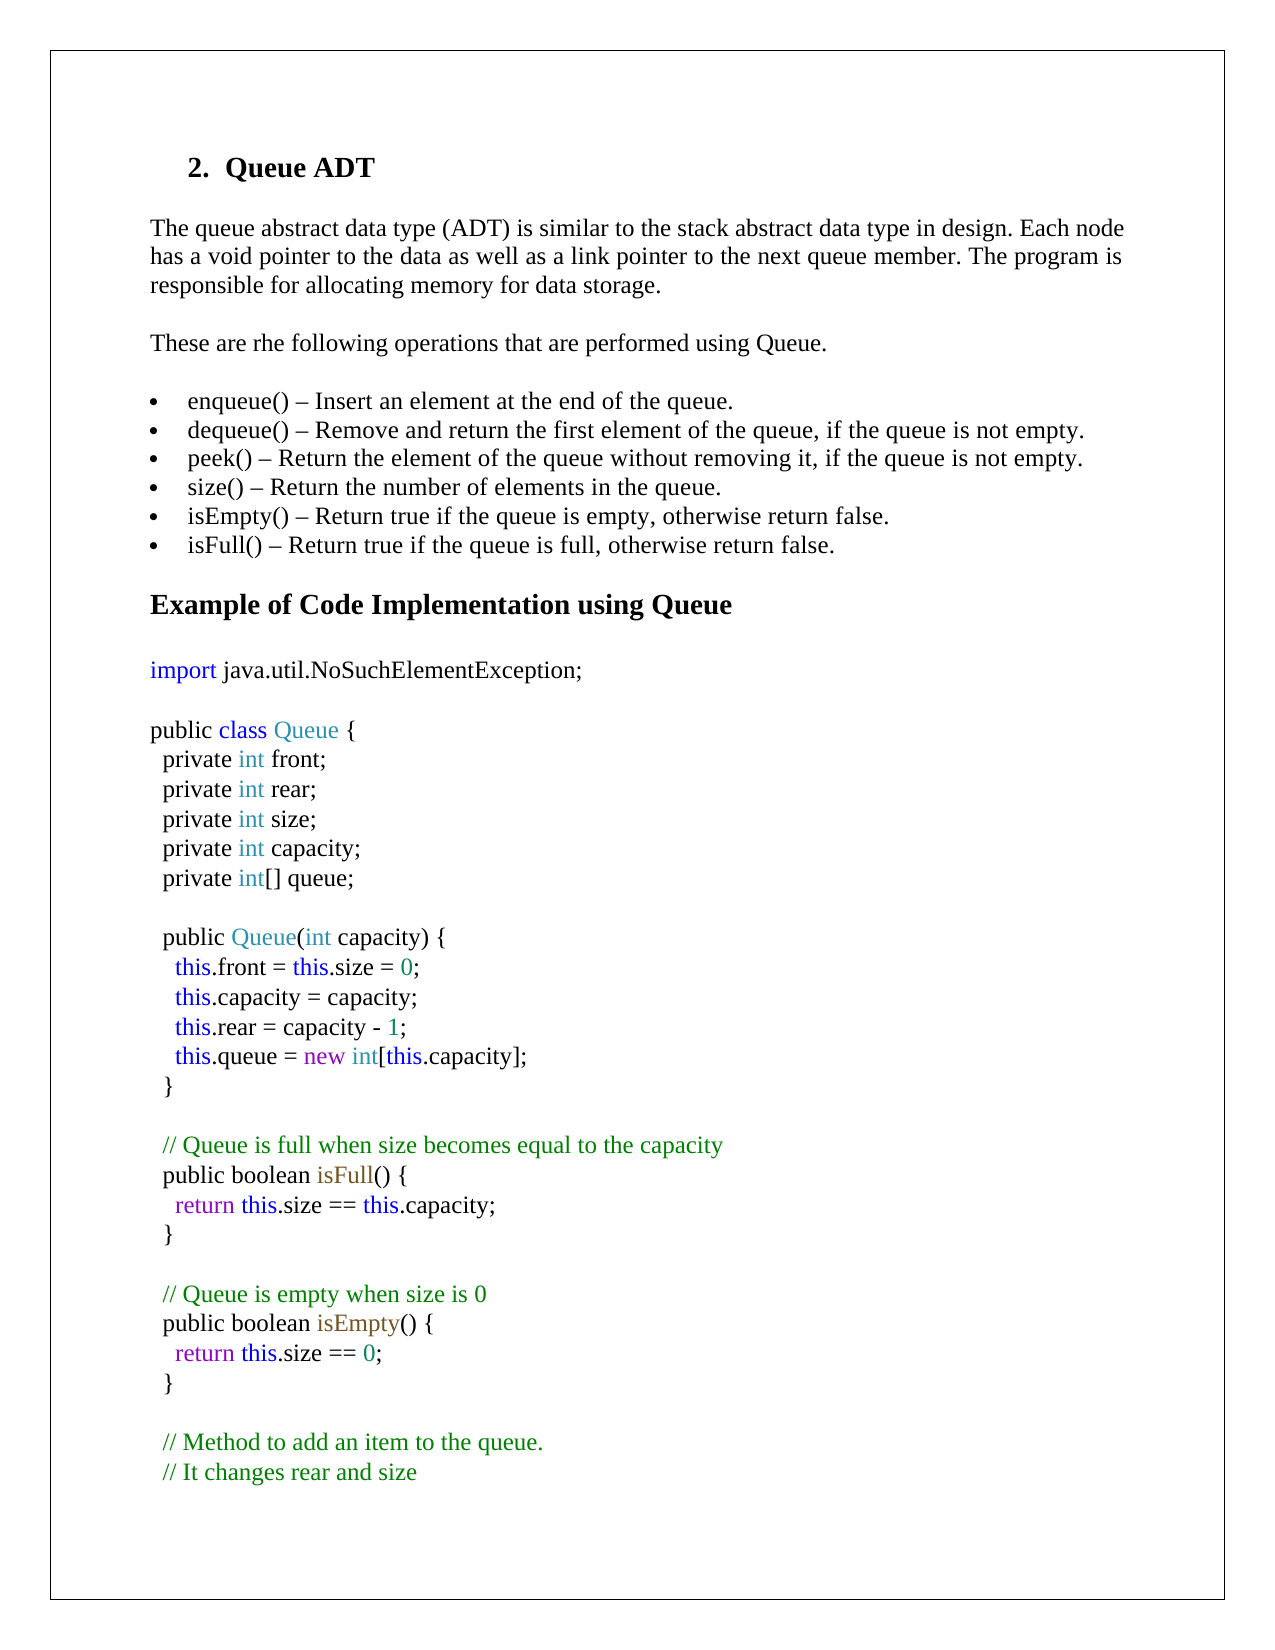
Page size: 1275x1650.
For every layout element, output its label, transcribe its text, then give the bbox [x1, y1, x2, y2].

text These are rhe following operations that are performed using Queue. [150, 328, 1125, 357]
text import java.util.NoSuchElementException; [150, 654, 1125, 684]
text return this.size == 0; [150, 1337, 1125, 1367]
list isEmpty() – Return true if the queue is empty, otherwise return false. [150, 501, 1125, 530]
list enqueue() – Insert an element at the end of the queue. [150, 386, 1125, 415]
text } [150, 1218, 1125, 1248]
text return this.size == this.capacity; [150, 1189, 1125, 1218]
text } [150, 1367, 1125, 1397]
text this.rear = capacity - 1; [150, 1011, 1125, 1040]
text } [150, 1070, 1125, 1100]
list dequeue() – Remove and return the first element of the queue, if the queue is not empty. [150, 415, 1125, 443]
text this.front = this.size = 0; [150, 951, 1125, 981]
list peek() – Return the element of the queue without removing it, if the queue is not empty. [150, 443, 1125, 472]
text private int rear; [150, 773, 1125, 803]
text public boolean isEmpty() { [150, 1307, 1125, 1337]
text // Method to add an item to the queue. [150, 1426, 1125, 1456]
text private int front; [150, 743, 1125, 773]
text private int[] queue; [150, 862, 1125, 892]
text Example of Code Implementation using Queue [150, 587, 1125, 621]
text public class Queue { [150, 714, 1125, 743]
text The queue abstract data type (ADT) is similar to the stack abstract data type in design. Each node has a void pointer to the data as well as a link pointer to the next queue member. The program is responsible for allocating memory for data storage. [150, 213, 1125, 299]
text this.capacity = capacity; [150, 981, 1125, 1011]
list size() – Return the number of elements in the queue. [150, 472, 1125, 501]
text public boolean isFull() { [150, 1159, 1125, 1189]
text private int capacity; [150, 832, 1125, 862]
text this.queue = new int[this.capacity]; [150, 1040, 1125, 1070]
text // Queue is full when size becomes equal to the capacity [150, 1129, 1125, 1159]
list Queue ADT [187, 150, 1125, 183]
text // Queue is empty when size is 0 [150, 1278, 1125, 1307]
text public Queue(int capacity) { [150, 922, 1125, 951]
list isFull() – Return true if the queue is full, otherwise return false. [150, 530, 1125, 558]
text private int size; [150, 803, 1125, 832]
text // It changes rear and size [150, 1456, 1125, 1486]
